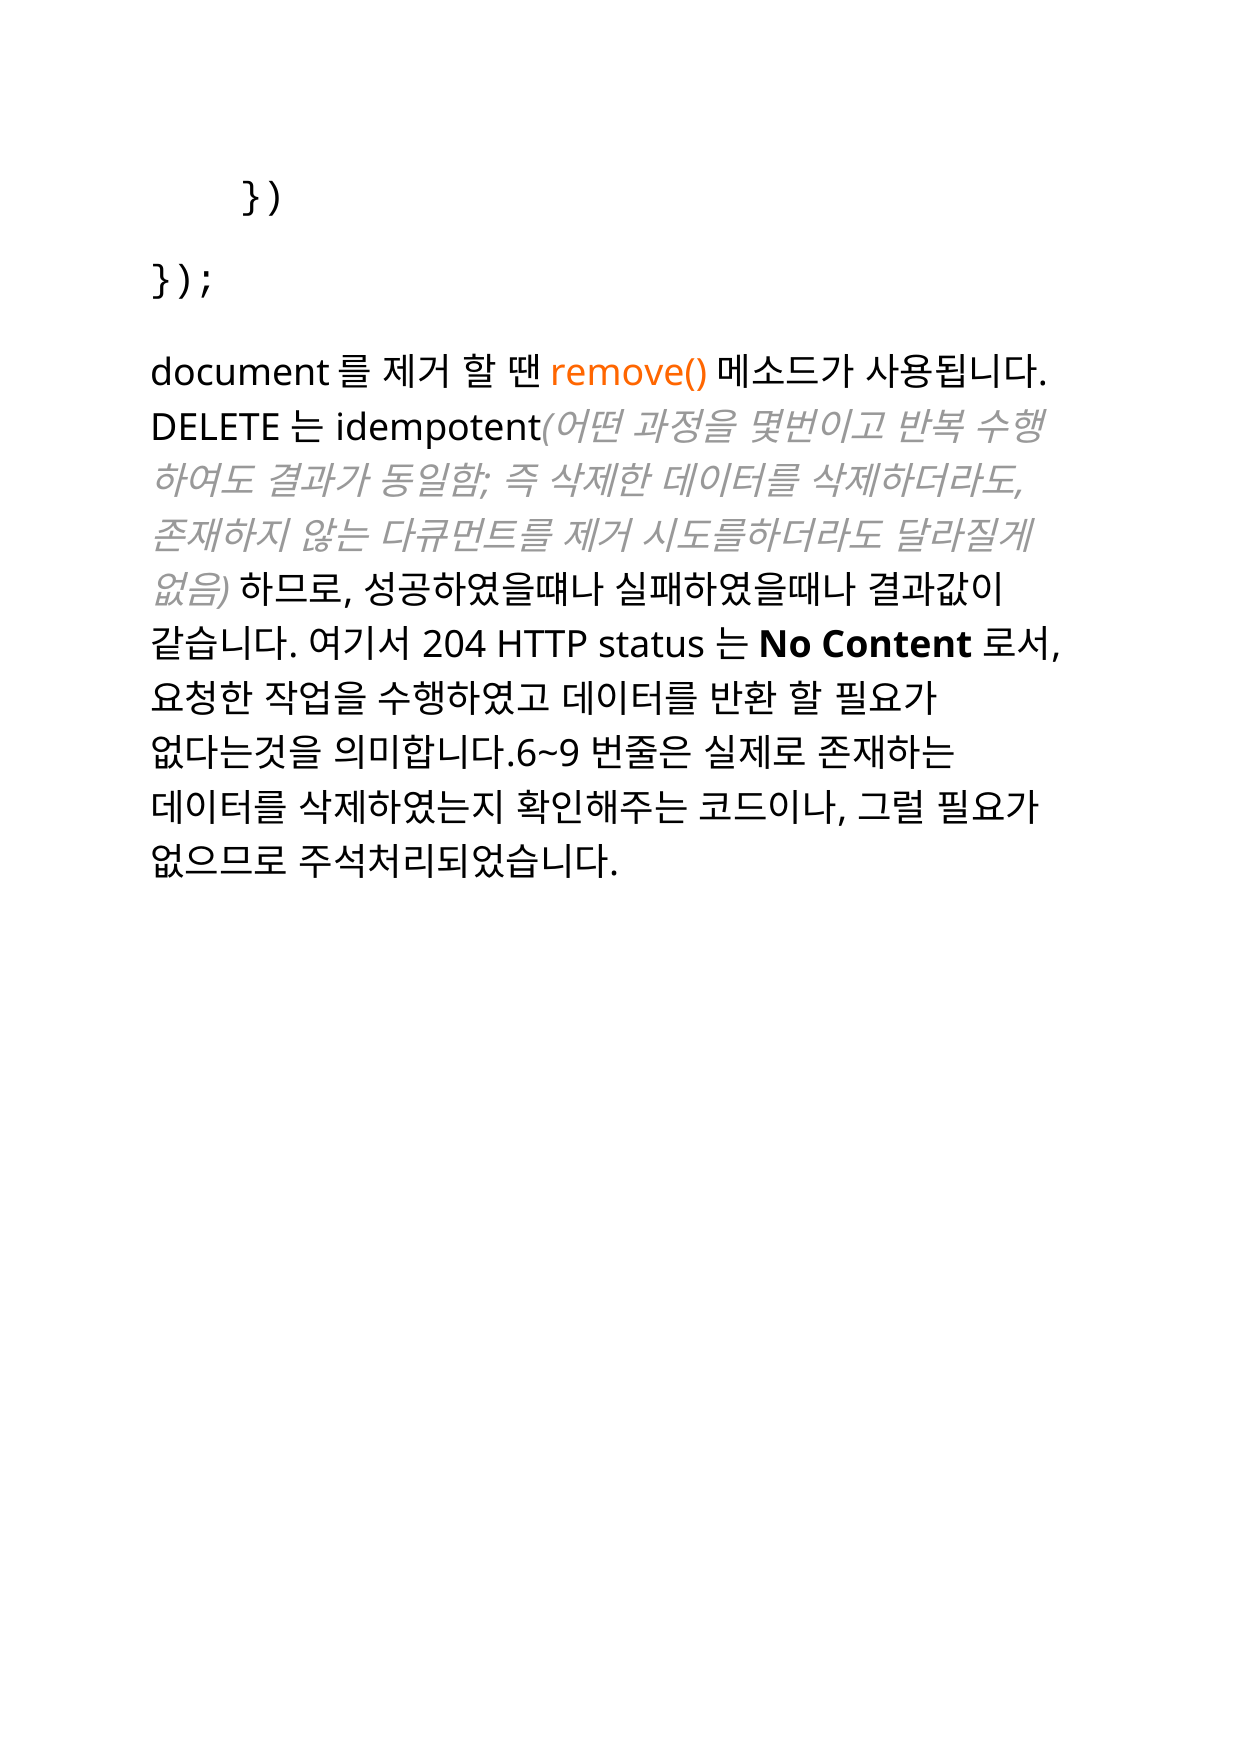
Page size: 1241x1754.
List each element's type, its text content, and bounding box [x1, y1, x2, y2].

text DELETE 는 idempotent(어떤 과정을 몇번이고 반복 수행 하여도 결과가 동일함; 즉 삭제한 데이터를 삭제하더라도, 존재하지 않는 다큐먼트를 제거 시도를하더라도 달라질게 없음) 하므로, 성공하였을떄나 실패하였을때나 결과값이 같습니다. 여기서 204 HTTP status 는 No Content 로서, 요청한 작업을 수행하였고 데이터를 반환 할 필요가 없다는것을 의미합니다.6~9 번줄은 실제로 존재하는 데이터를 삭제하였는지 확인해주는 코드이나, 그럴 필요가 없으므로 주석처리되었습니다. [150, 397, 1090, 887]
text }); [150, 260, 1090, 302]
text }) [150, 177, 1090, 220]
text document를 제거 할 땐 remove() 메소드가 사용됩니다. [150, 342, 1090, 397]
